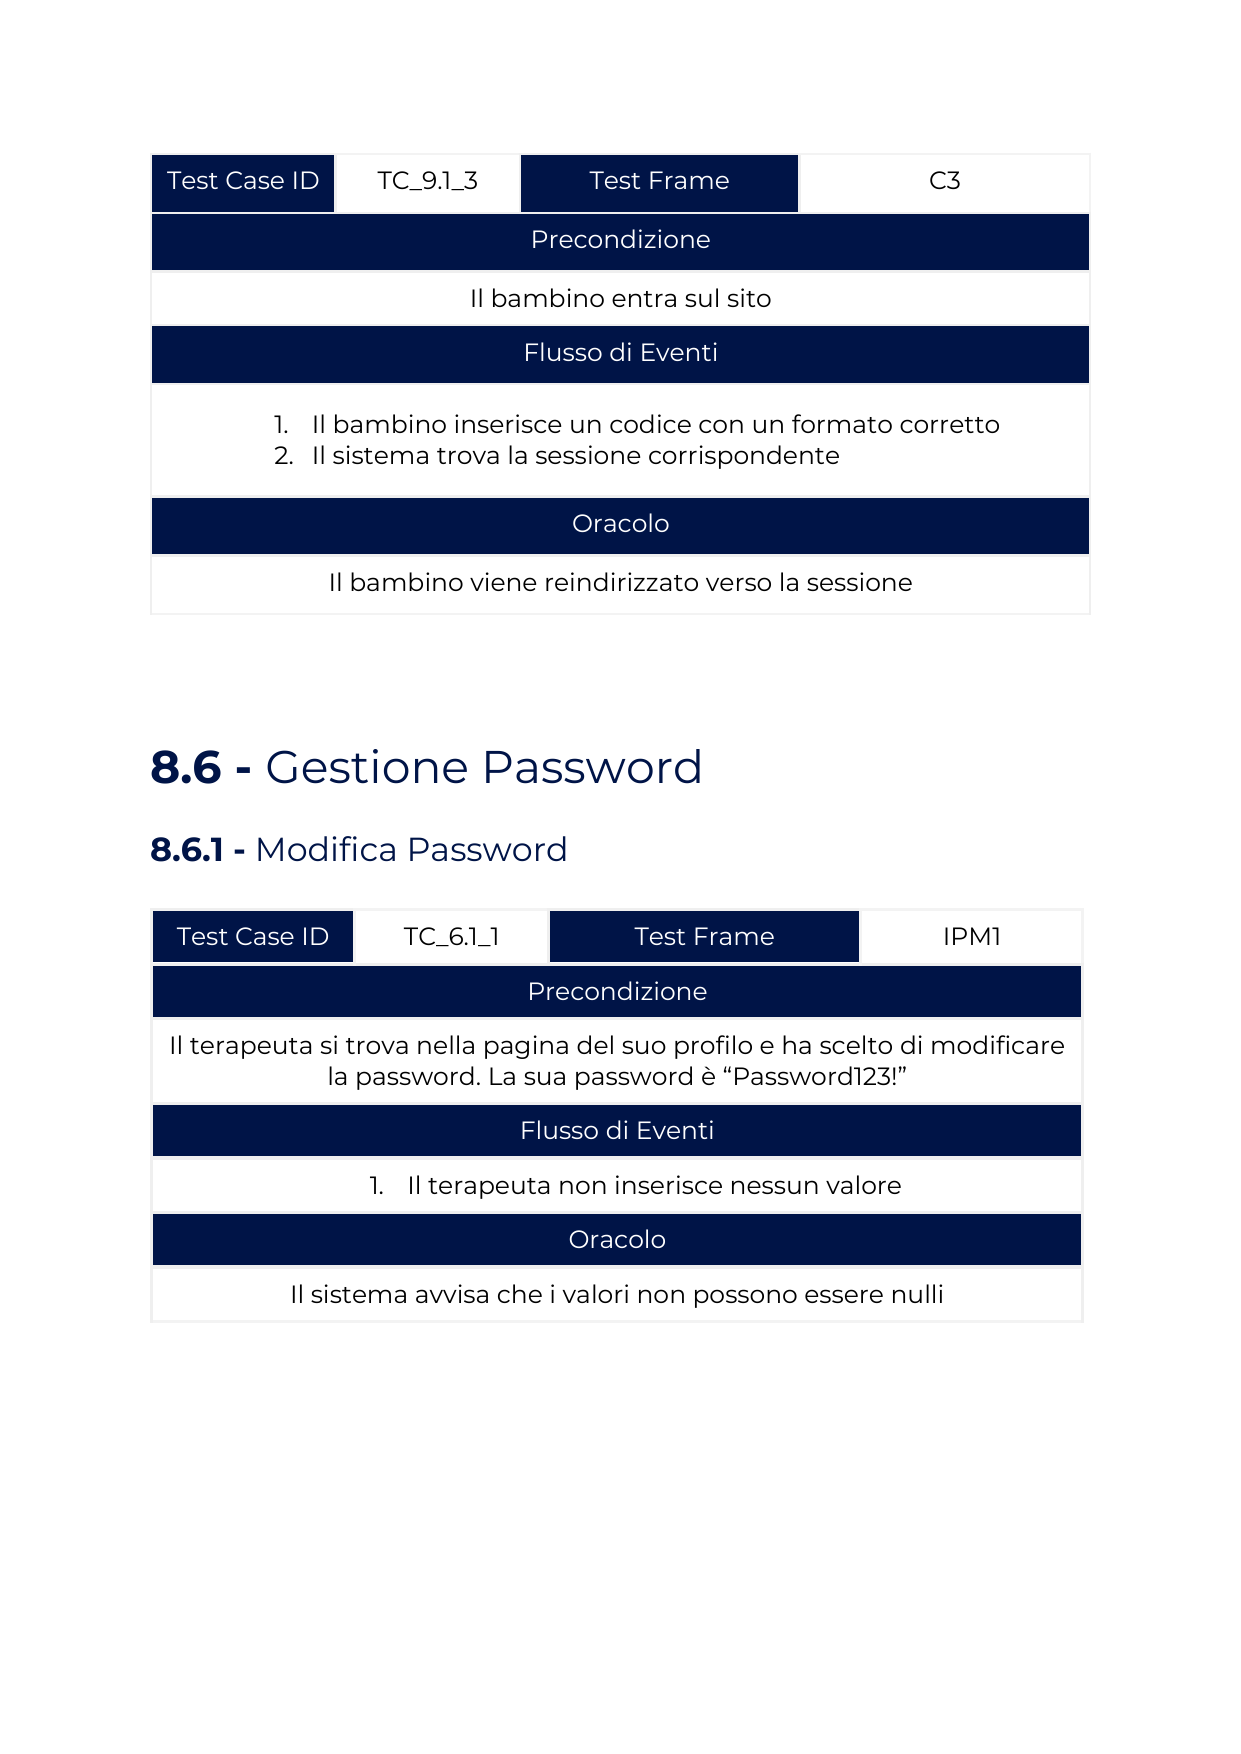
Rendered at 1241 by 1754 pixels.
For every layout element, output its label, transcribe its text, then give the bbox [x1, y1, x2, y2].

table_header Test Frame [521, 155, 798, 212]
table_cell Precondizione [152, 214, 1089, 270]
table_cell Il terapeuta si trova nella pagina del suo profilo e ha scelto di modificare la password. La sua password è “Password123!” [153, 1020, 1081, 1102]
table_cell Oracolo [152, 498, 1089, 554]
table_cell Il sistema avvisa che i valori non possono essere nulli [153, 1269, 1081, 1320]
table_header Test Case ID [153, 911, 353, 962]
subtitle 8.6 - Gestione Password [150, 739, 1090, 795]
table_cell Il terapeuta non inserisce nessun valore [153, 1160, 1081, 1211]
table_cell Flusso di Eventi [153, 1105, 1081, 1156]
table_cell Oracolo [153, 1214, 1081, 1265]
table_cell Il bambino inserisce un codice con un formato corretto Il sistema trova la sessione corrispondente [152, 385, 1089, 495]
table_header C3 [801, 155, 1089, 212]
table_header Test Frame [550, 911, 859, 962]
table_cell Flusso di Eventi [152, 326, 1089, 383]
table_cell Precondizione [153, 966, 1081, 1017]
table_header Test Case ID [152, 155, 334, 212]
table_cell Il bambino viene reindirizzato verso la sessione [152, 557, 1089, 613]
table_cell Il bambino entra sul sito [152, 273, 1089, 324]
table_header IPM1 [862, 911, 1081, 962]
subtitle 8.6.1 - Modifica Password [150, 829, 1090, 869]
table_header TC_6.1_1 [356, 911, 547, 962]
table_header TC_9.1_3 [337, 155, 519, 212]
